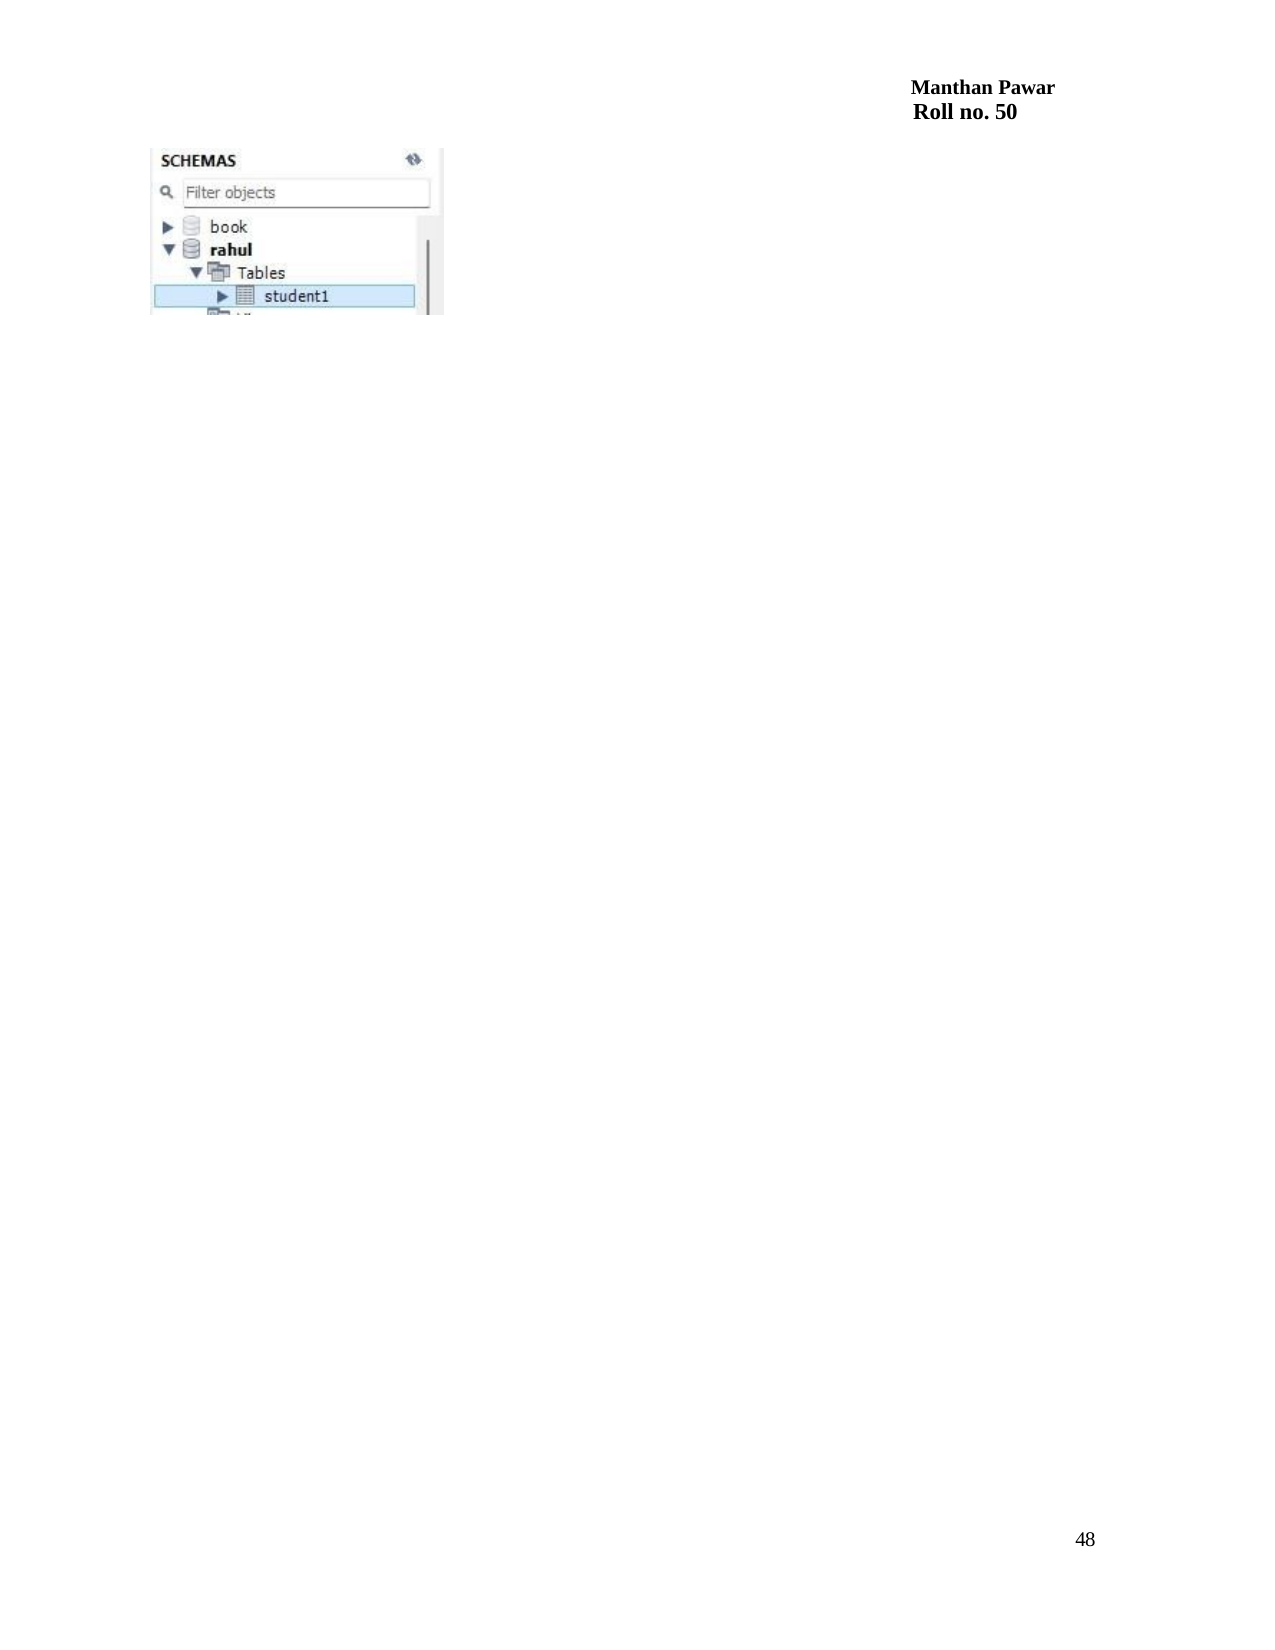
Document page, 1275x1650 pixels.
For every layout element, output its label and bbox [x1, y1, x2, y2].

picture [150, 148, 444, 315]
